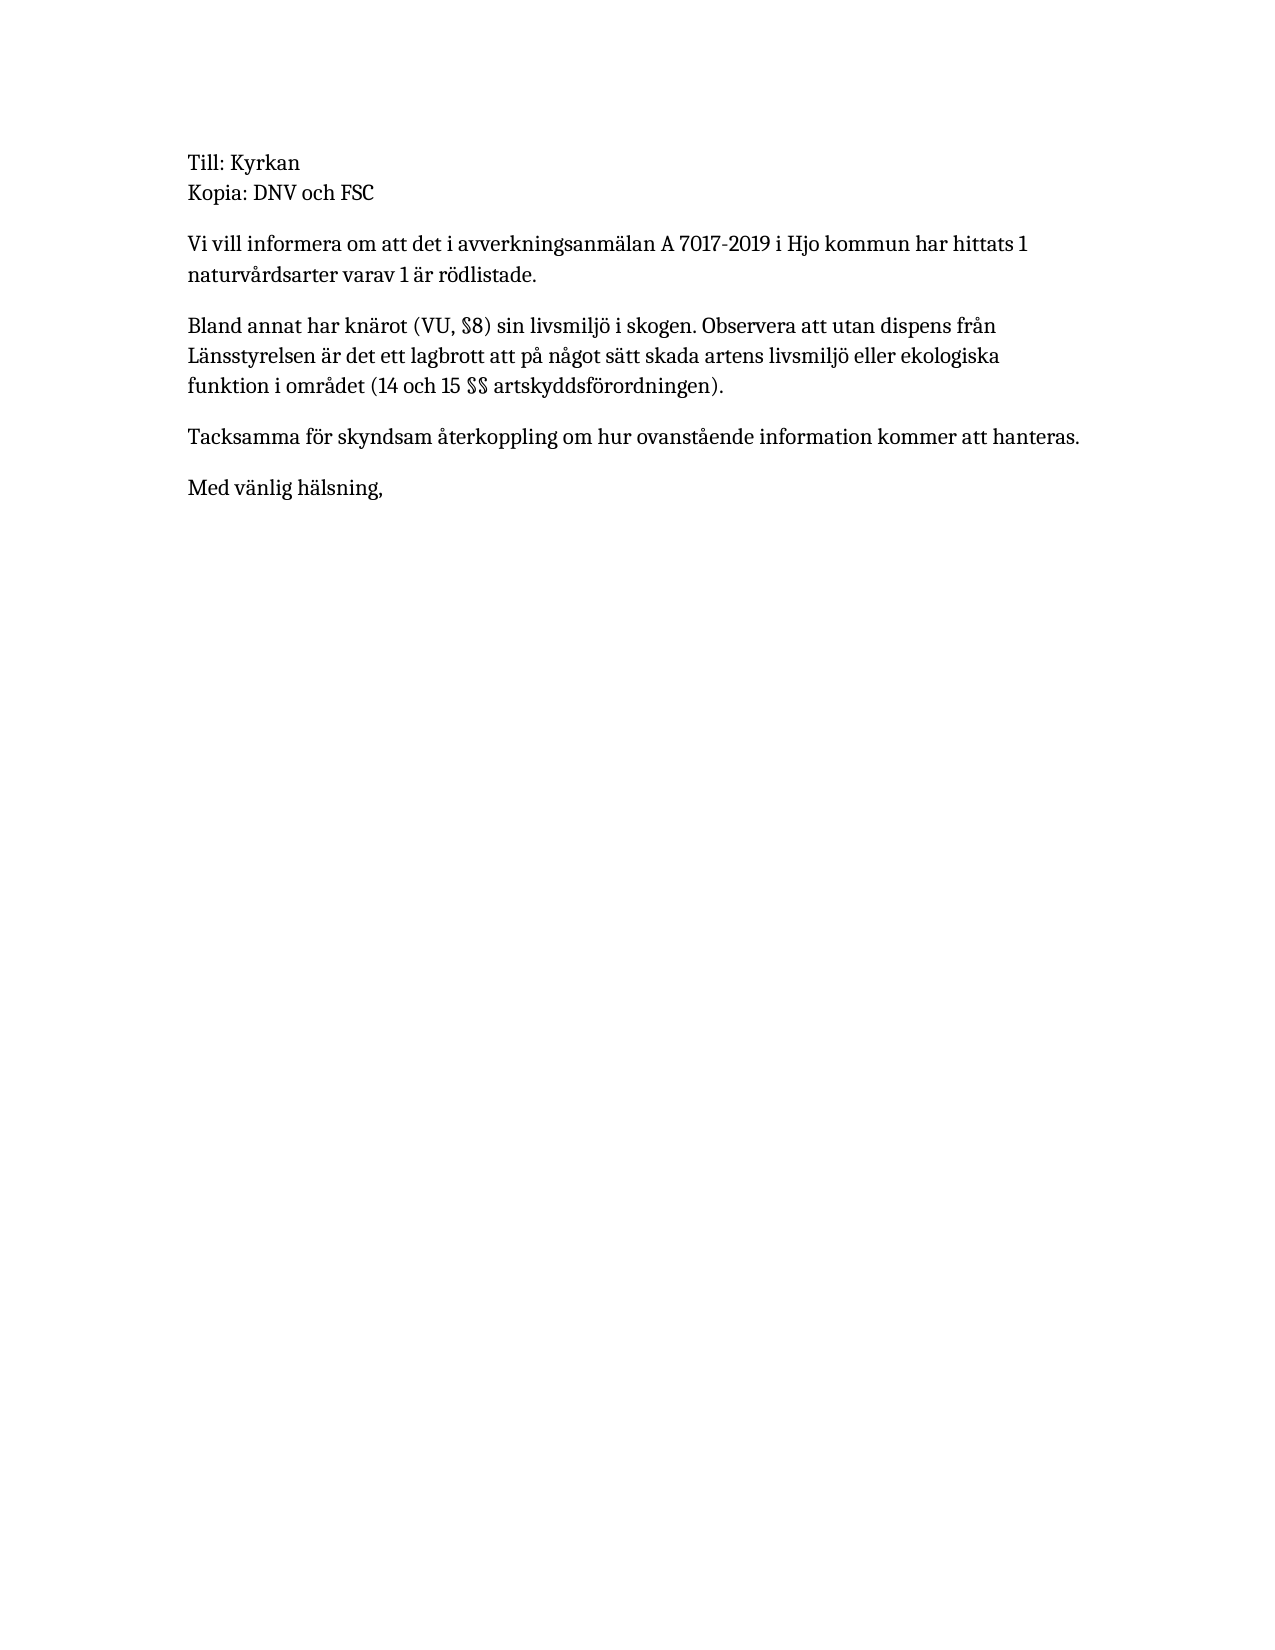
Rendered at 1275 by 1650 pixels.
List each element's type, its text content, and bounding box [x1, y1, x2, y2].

text Bland annat har knärot (VU, §8) sin livsmiljö i skogen. Observera att utan dispens från Länsstyrelsen är det ett lagbrott att på något sätt skada artens livsmiljö eller ekologiska funktion i området (14 och 15 §§ artskyddsförordningen). [187, 312, 1087, 399]
text Tacksamma för skyndsam återkoppling om hur ovanstående information kommer att hanteras. [187, 424, 1087, 450]
text Till: Kyrkan Kopia: DNV och FSC [187, 150, 1087, 207]
text Vi vill informera om att det i avverkningsanmälan A 7017-2019 i Hjo kommun har hittats 1 naturvårdsarter varav 1 är rödlistade. [187, 231, 1087, 288]
text Med vänlig hälsning, [187, 475, 1087, 532]
